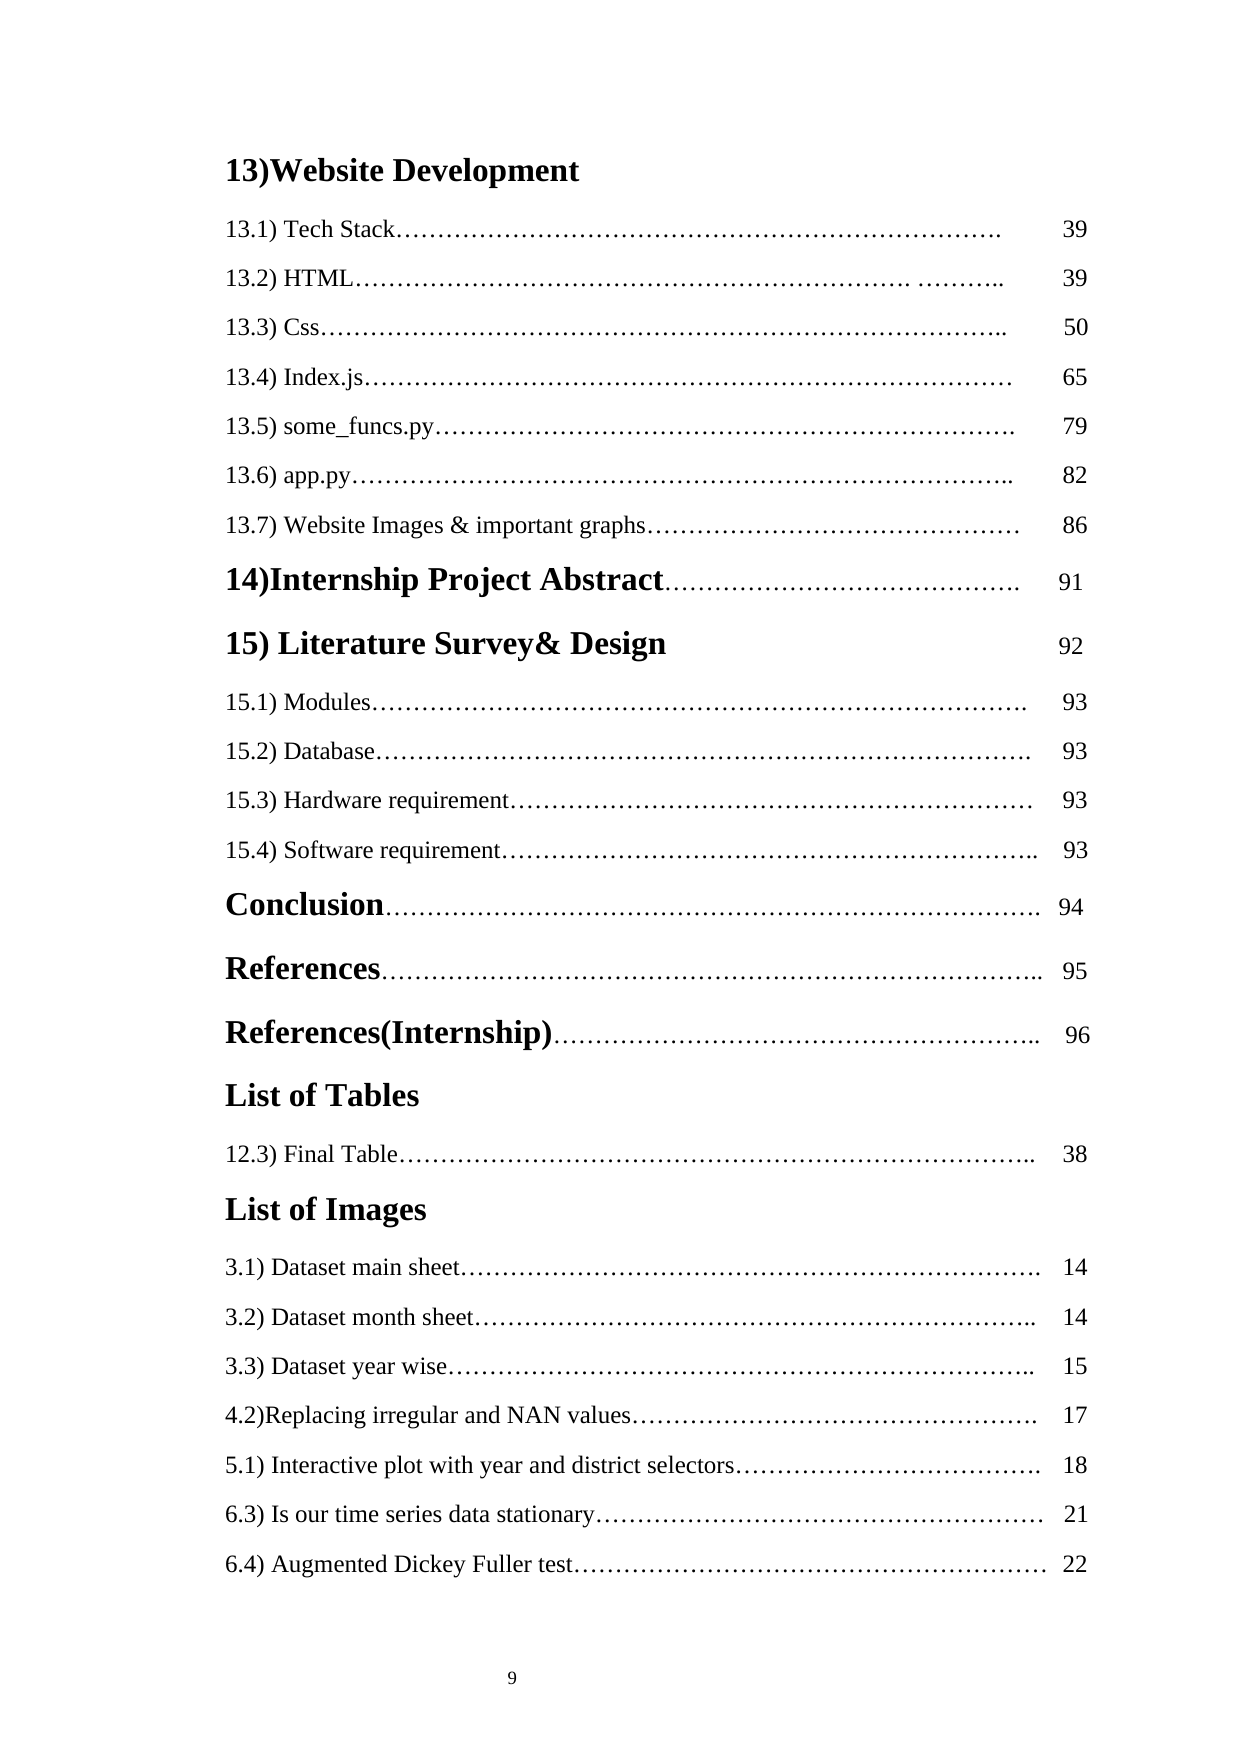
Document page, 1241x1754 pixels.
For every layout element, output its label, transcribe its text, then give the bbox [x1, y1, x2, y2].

text 13.7) Website Images & important graphs……………………………………… 86 [225, 510, 1090, 539]
text 3.3) Dataset year wise…………………………………………………………….. 15 [225, 1351, 1090, 1380]
text 13.4) Index.js…………………………………………………………………… 65 [225, 362, 1090, 391]
text 14)Internship Project Abstract……………………………………. 91 [225, 559, 1090, 598]
text References…………………………………………………………………….. 95 [225, 948, 1090, 986]
text 15.4) Software requirement……………………………………………………….. 93 [225, 835, 1090, 864]
text 5.1) Interactive plot with year and district selectors………………………………. 18 [225, 1450, 1090, 1479]
text List of Tables [225, 1076, 1090, 1114]
text 13.2) HTML…………………………………………………………. ……….. 39 [225, 263, 1090, 292]
text 13.6) app.py…………………………………………………………………….. 82 [225, 461, 1090, 489]
text 13.3) Css……………………………………………………………………….. 50 [225, 312, 1090, 341]
text 13.1) Tech Stack………………………………………………………………. 39 [225, 214, 1090, 242]
text 15.3) Hardware requirement……………………………………………………… 93 [225, 786, 1090, 814]
text 15.2) Database……………………………………………………………………. 93 [225, 736, 1090, 765]
text List of Images [225, 1189, 1090, 1227]
text 3.2) Dataset month sheet………………………………………………………….. 14 [225, 1302, 1090, 1331]
text References(Internship)………………………………………………….. 96 [225, 1012, 1090, 1050]
text 12.3) Final Table………………………………………………………………….. 38 [225, 1139, 1090, 1168]
text 6.4) Augmented Dickey Fuller test………………………………………………… 22 [225, 1549, 1090, 1577]
text 15) Literature Survey& Design 92 [225, 623, 1090, 661]
text 13.5) some_funcs.py……………………………………………………………. 79 [225, 411, 1090, 440]
text 15.1) Modules……………………………………………………………………. 93 [225, 687, 1090, 716]
text Conclusion……………………………………………………………………. 94 [225, 884, 1090, 923]
text 4.2)Replacing irregular and NAN values…………………………………………. 17 [225, 1401, 1090, 1429]
text 3.1) Dataset main sheet……………………………………………………………. 14 [225, 1252, 1090, 1281]
text 13)Website Development [225, 150, 1090, 188]
text 6.3) Is our time series data stationary……………………………………………… 21 [225, 1499, 1090, 1528]
